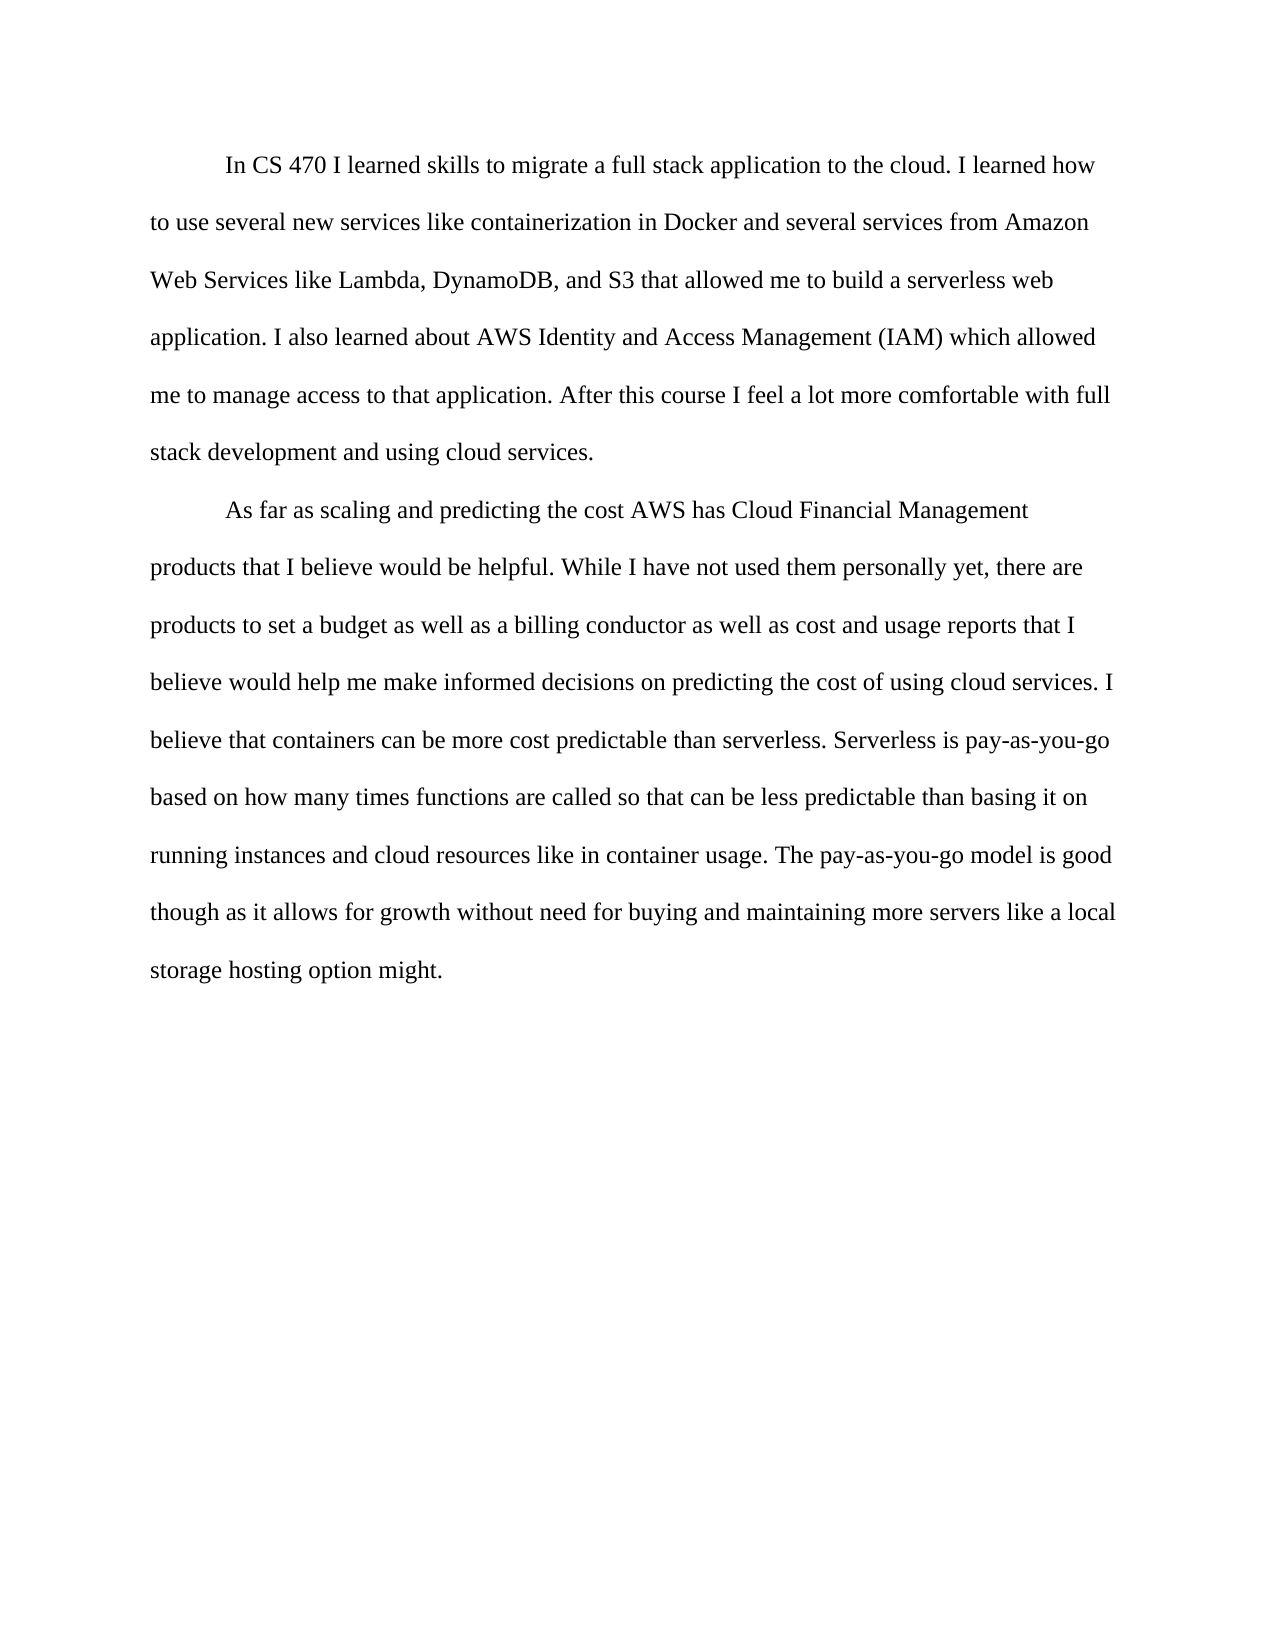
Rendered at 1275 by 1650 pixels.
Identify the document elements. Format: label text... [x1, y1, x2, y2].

text As far as scaling and predicting the cost AWS has Cloud Financial Management products that I believe would be helpful. While I have not used them personally yet, there are products to set a budget as well as a billing conductor as well as cost and usage reports that I believe would help me make informed decisions on predicting the cost of using cloud services. I believe that containers can be more cost predictable than serverless. Serverless is pay-as-you-go based on how many times functions are called so that can be less predictable than basing it on running instances and cloud resources like in container usage. The pay-as-you-go model is good though as it allows for growth without need for buying and maintaining more servers like a local storage hosting option might. [150, 495, 1120, 984]
text In CS 470 I learned skills to migrate a full stack application to the cloud. I learned how to use several new services like containerization in Docker and several services from Amazon Web Services like Lambda, DynamoDB, and S3 that allowed me to build a serverless web application. I also learned about AWS Identity and Access Management (IAM) which allowed me to manage access to that application. After this course I feel a lot more comfortable with full stack development and using cloud services. [150, 150, 1120, 466]
